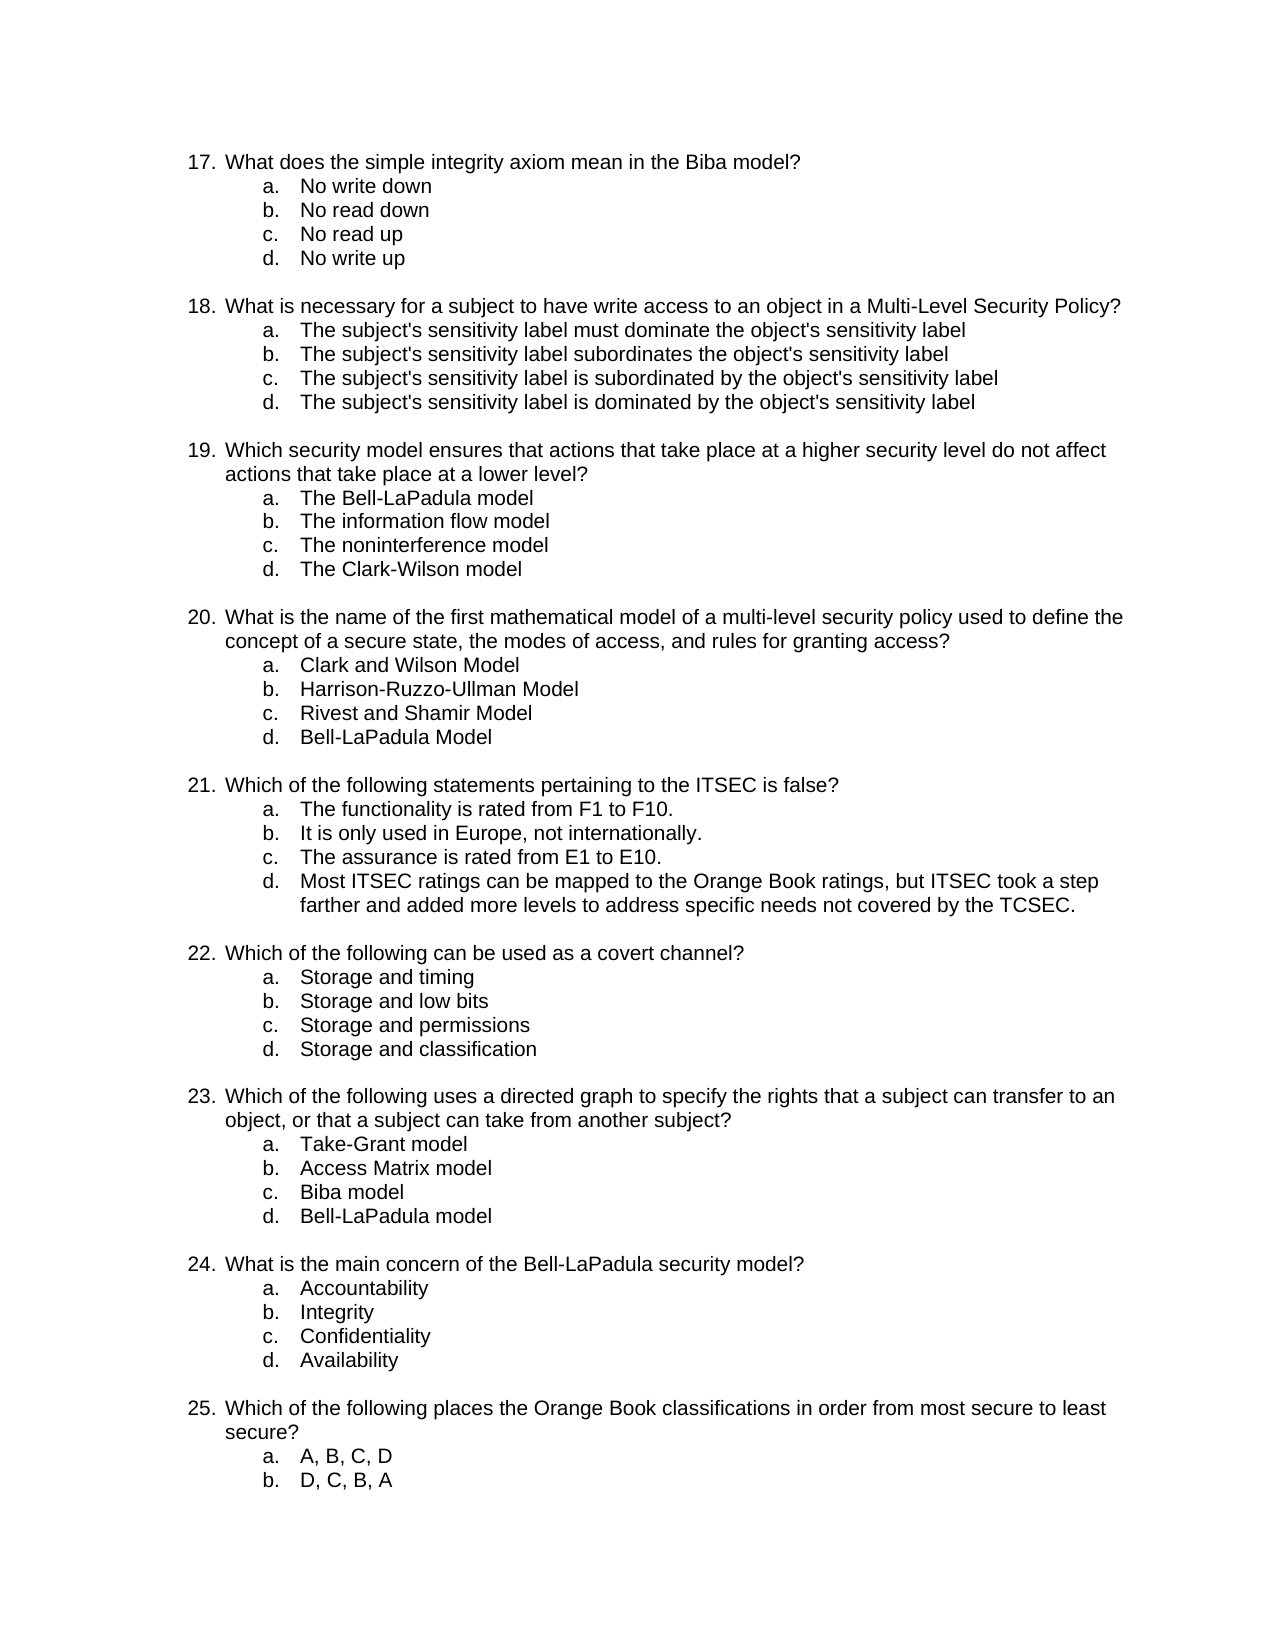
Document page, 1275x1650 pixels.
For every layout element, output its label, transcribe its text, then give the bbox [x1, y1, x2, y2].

list Which of the following statements pertaining to the ITSEC is false? [187, 773, 1125, 797]
list Storage and low bits [262, 988, 1125, 1012]
list Which of the following places the Orange Book classifications in order from most secure to least secure? [187, 1396, 1125, 1444]
list The information flow model [262, 509, 1125, 533]
list Accountability [262, 1276, 1125, 1300]
list What is the name of the first mathematical model of a multi-level security policy used to define the concept of a secure state, the modes of access, and rules for granting access? [187, 605, 1125, 653]
list Access Matrix model [262, 1156, 1125, 1180]
list What does the simple integrity axiom mean in the Biba model? [187, 150, 1125, 174]
list The Clark-Wilson model [262, 557, 1125, 581]
list Clark and Wilson Model [262, 653, 1125, 677]
list Which security model ensures that actions that take place at a higher security level do not affect actions that take place at a lower level? [187, 437, 1125, 485]
list The subject's sensitivity label must dominate the object's sensitivity label [262, 318, 1125, 342]
list The subject's sensitivity label subordinates the object's sensitivity label [262, 342, 1125, 366]
list What is the main concern of the Bell-LaPadula security model? [187, 1252, 1125, 1276]
list What is necessary for a subject to have write access to an object in a Multi-Level Security Policy? [187, 294, 1125, 318]
list The subject's sensitivity label is dominated by the object's sensitivity label [262, 389, 1125, 413]
list No write down [262, 174, 1125, 198]
list The subject's sensitivity label is subordinated by the object's sensitivity label [262, 366, 1125, 389]
list Storage and permissions [262, 1012, 1125, 1036]
list D, C, B, A [262, 1468, 1125, 1492]
list No write up [262, 246, 1125, 270]
list No read down [262, 198, 1125, 222]
list Most ITSEC ratings can be mapped to the Orange Book ratings, but ITSEC took a step farther and added more levels to address specific needs not covered by the TCSEC. [262, 869, 1125, 917]
list Storage and timing [262, 964, 1125, 988]
list Integrity [262, 1300, 1125, 1324]
list Harrison-Ruzzo-Ullman Model [262, 677, 1125, 701]
list Confidentiality [262, 1324, 1125, 1348]
list A, B, C, D [262, 1444, 1125, 1468]
list Bell-LaPadula Model [262, 725, 1125, 749]
list Which of the following uses a directed graph to specify the rights that a subject can transfer to an object, or that a subject can take from another subject? [187, 1084, 1125, 1132]
list It is only used in Europe, not internationally. [262, 821, 1125, 845]
list No read up [262, 222, 1125, 246]
list Storage and classification [262, 1036, 1125, 1060]
list Biba model [262, 1180, 1125, 1204]
list Bell-LaPadula model [262, 1204, 1125, 1228]
list Which of the following can be used as a covert channel? [187, 941, 1125, 964]
list Availability [262, 1348, 1125, 1372]
list The assurance is rated from E1 to E10. [262, 845, 1125, 869]
list The Bell-LaPadula model [262, 485, 1125, 509]
list The noninterference model [262, 533, 1125, 557]
list The functionality is rated from F1 to F10. [262, 797, 1125, 821]
list Rivest and Shamir Model [262, 701, 1125, 725]
list Take-Grant model [262, 1132, 1125, 1156]
